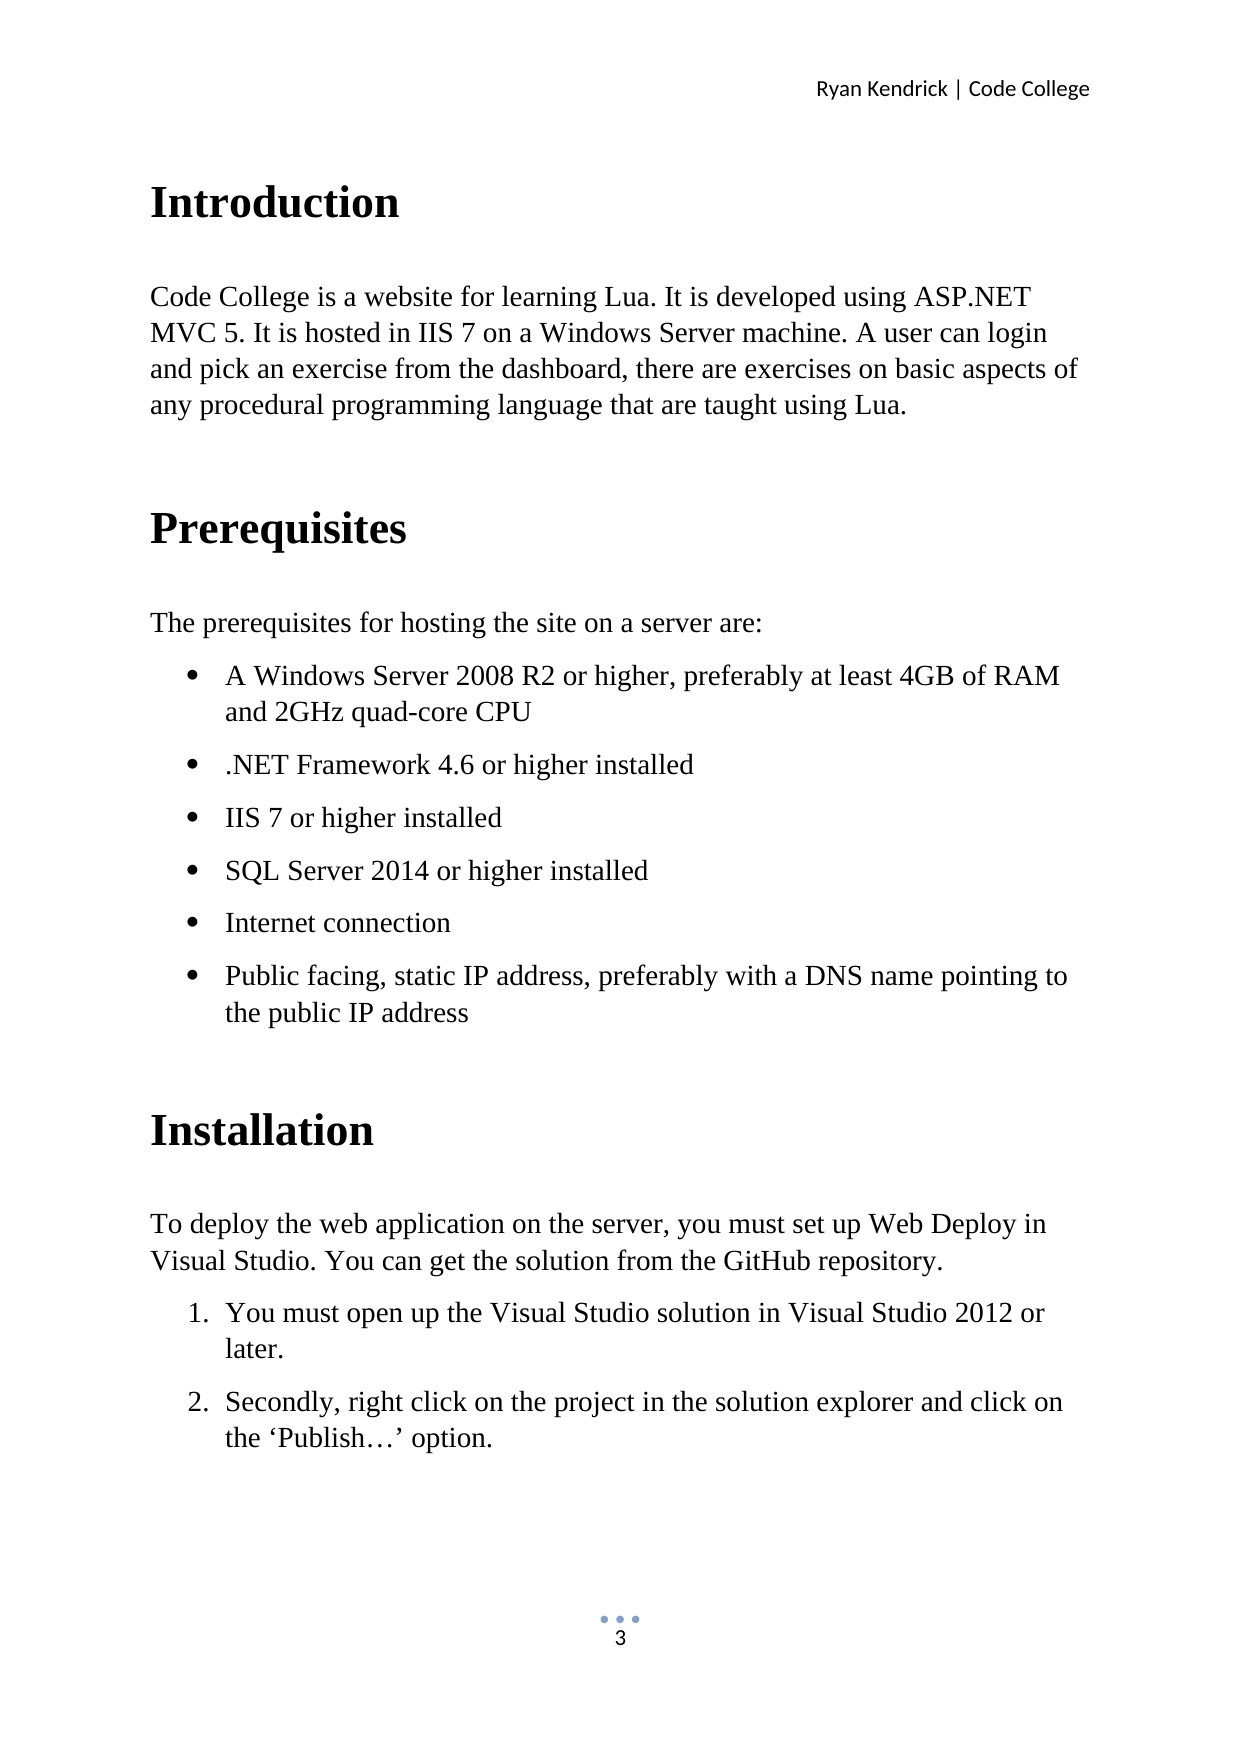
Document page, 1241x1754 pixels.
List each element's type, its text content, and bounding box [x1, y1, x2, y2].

list .NET Framework 4.6 or higher installed [187, 747, 1090, 780]
subtitle Introduction [150, 175, 1090, 228]
list SQL Server 2014 or higher installed [187, 853, 1090, 886]
text Code College is a website for learning Lua. It is developed using ASP.NET MVC 5. It is hosted in IIS 7 on a Windows Server machine. A user can login and pick an exercise from the dashboard, there are exercises on basic aspects of any procedural programming language that are taught using Lua. [150, 279, 1090, 421]
text To deploy the web application on the server, you must set up Web Deploy in Visual Studio. You can get the solution from the GitHub repository. [150, 1206, 1090, 1276]
list Internet connection [187, 906, 1090, 939]
list Public facing, static IP address, preferably with a DNS name pointing to the public IP address [187, 958, 1090, 1028]
subtitle Installation [150, 1103, 1090, 1155]
list Secondly, right click on the project in the solution explorer and click on the ‘Publish…’ option. [187, 1384, 1090, 1454]
list IIS 7 or higher installed [187, 800, 1090, 833]
list You must open up the Visual Studio solution in Visual Studio 2012 or later. [187, 1295, 1090, 1365]
subtitle Prerequisites [150, 501, 1090, 554]
text The prerequisites for hosting the site on a server are: [150, 605, 1090, 638]
list A Windows Server 2008 R2 or higher, preferably at least 4GB of RAM and 2GHz quad-core CPU [187, 658, 1090, 727]
